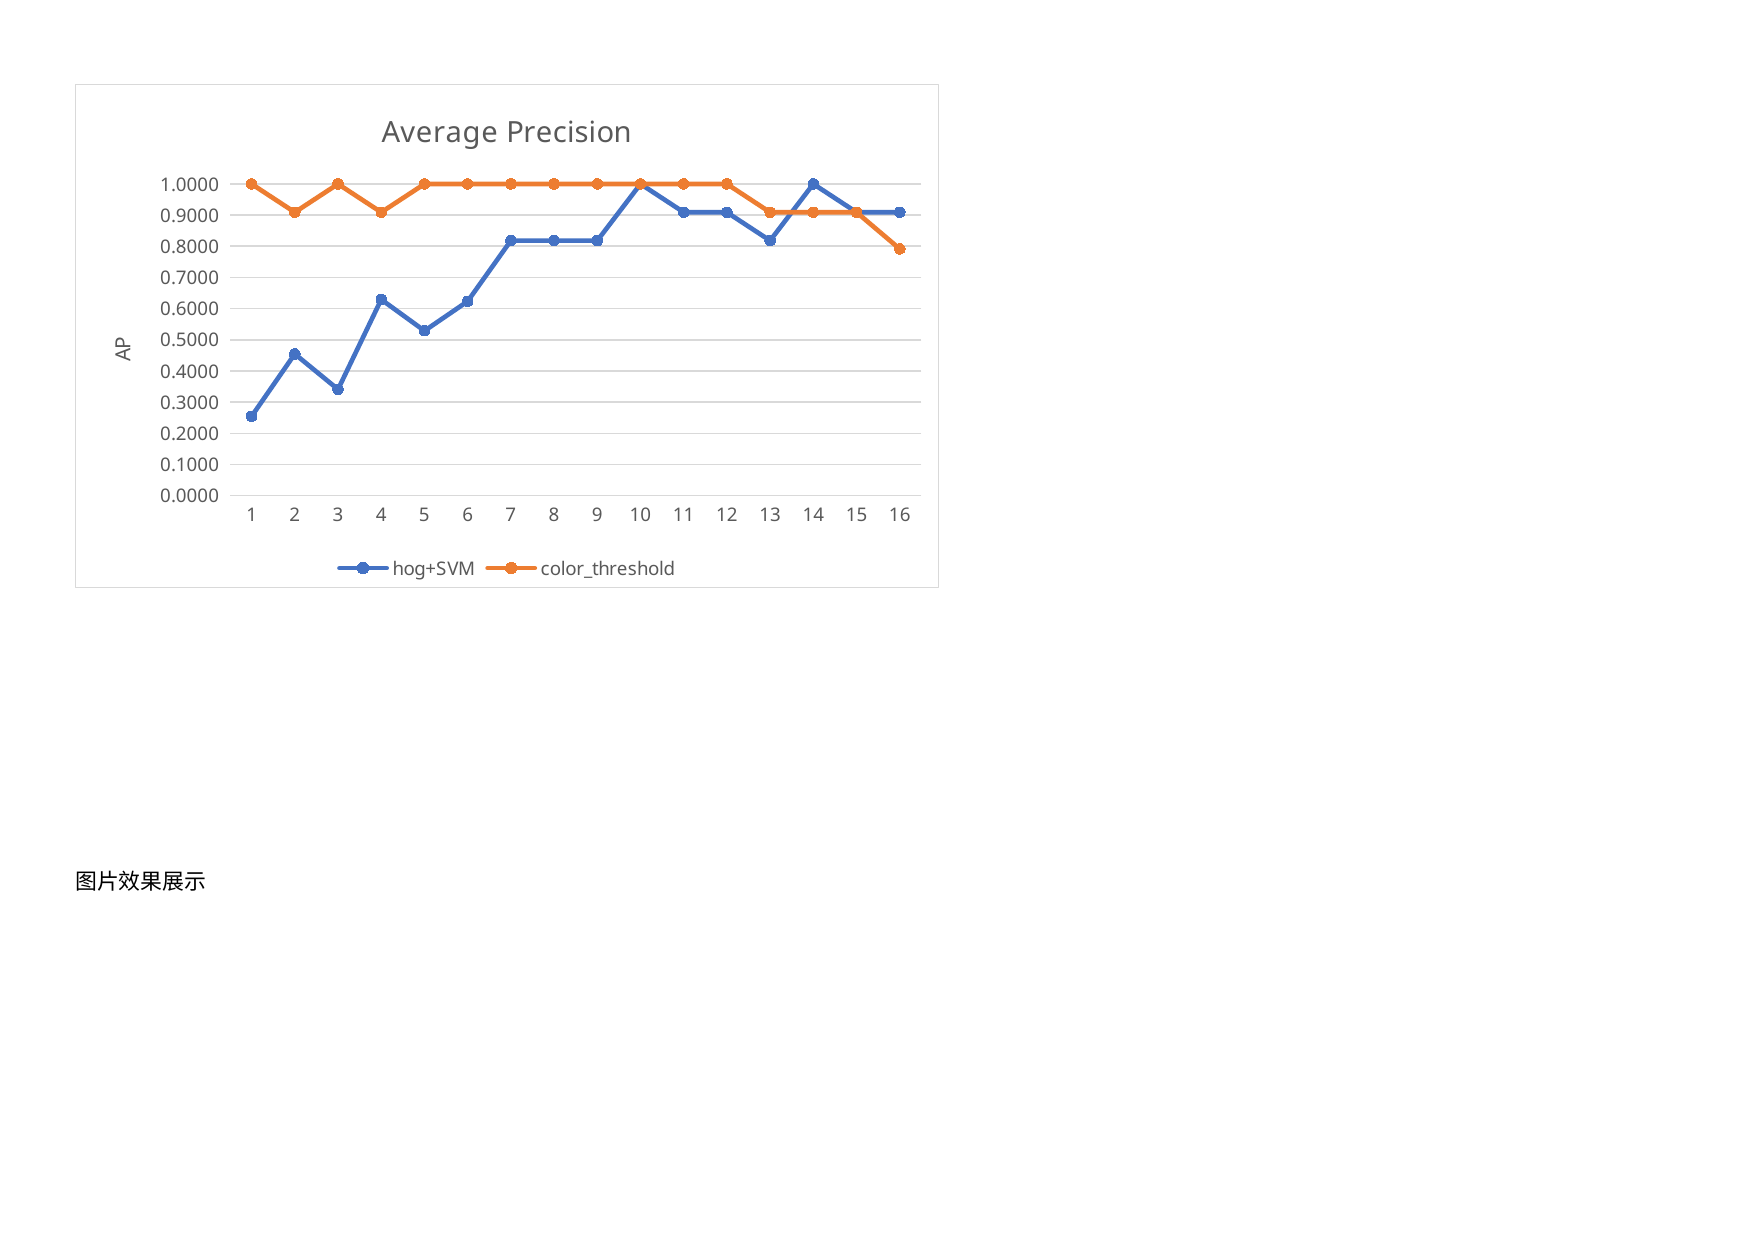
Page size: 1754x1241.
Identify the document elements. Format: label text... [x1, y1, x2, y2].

text 图片效果展示 [75, 864, 1679, 896]
